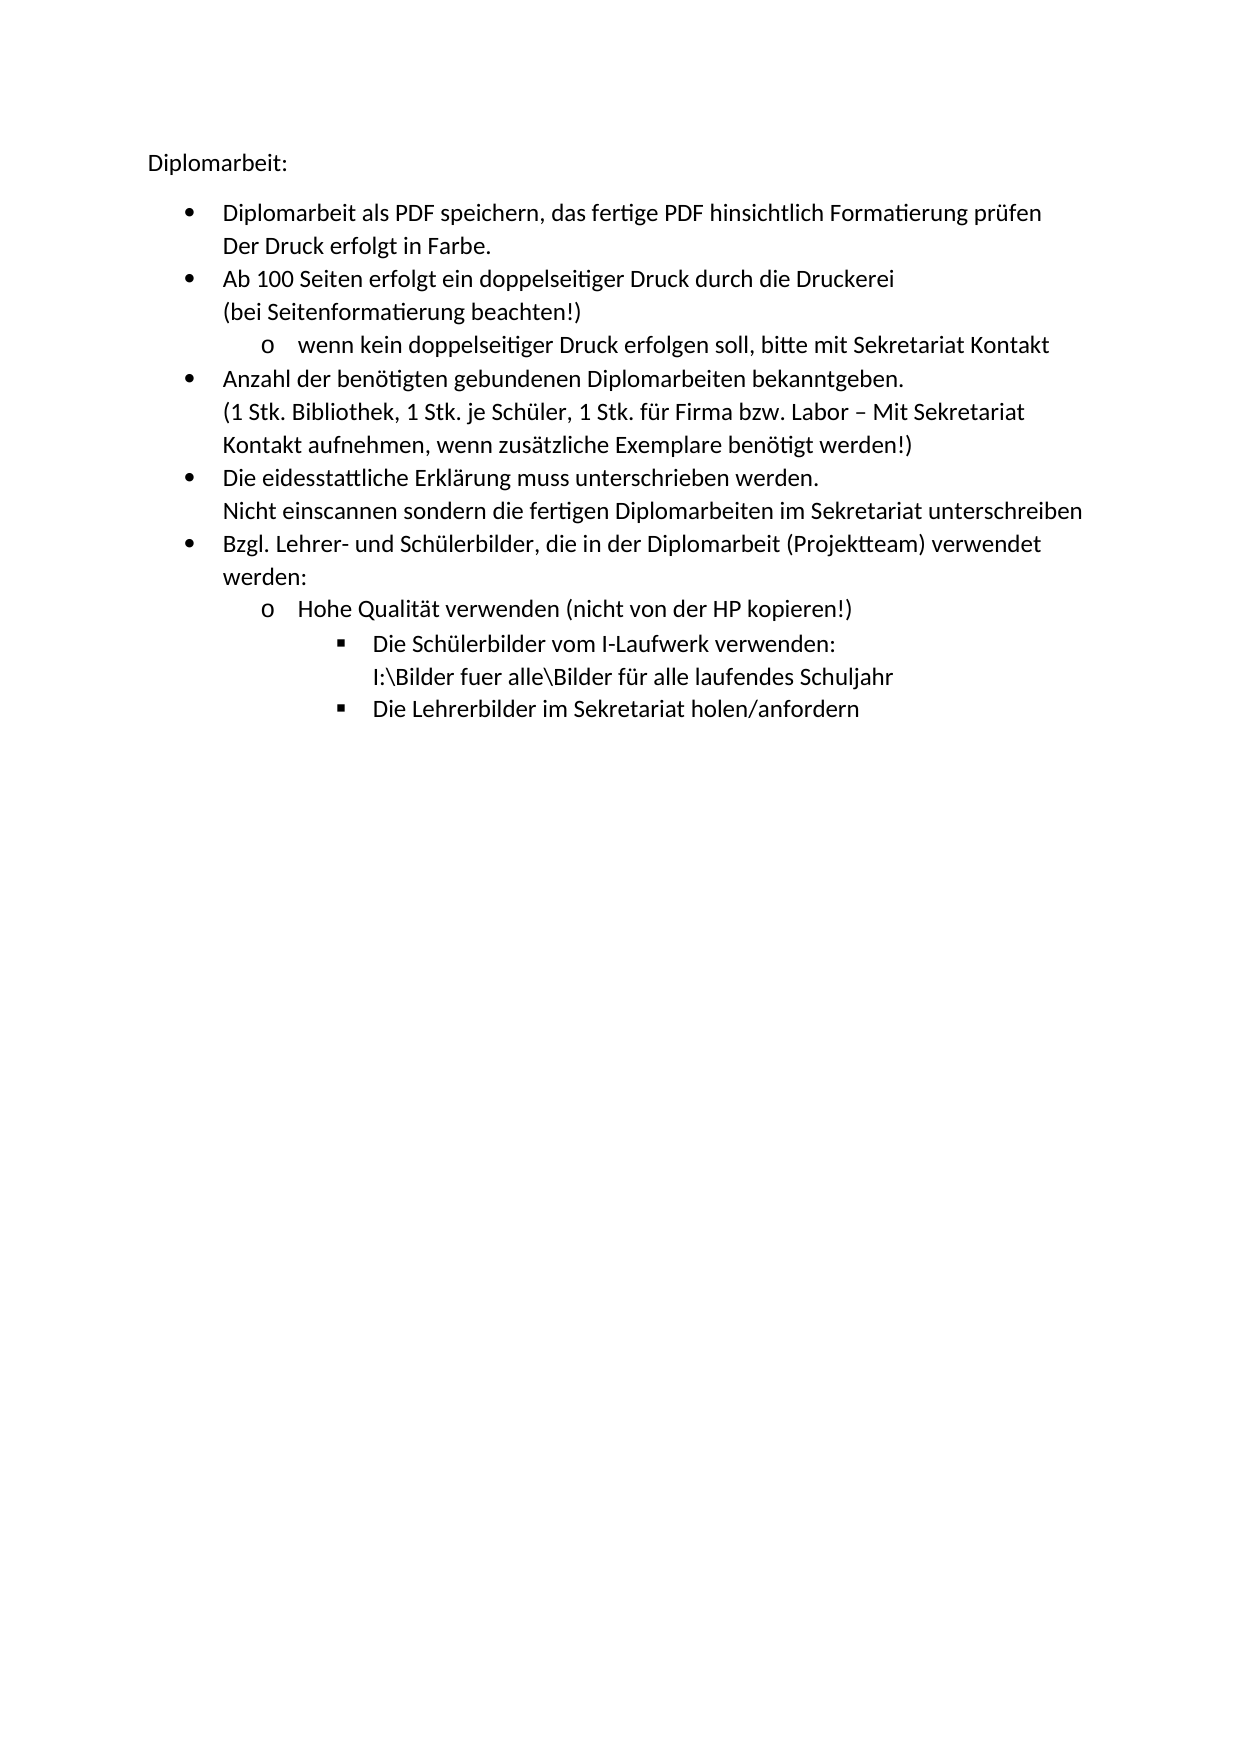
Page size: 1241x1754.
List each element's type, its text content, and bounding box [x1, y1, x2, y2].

list Bzgl. Lehrer- und Schülerbilder, die in der Diplomarbeit (Projektteam) verwendet werden: [185, 528, 1093, 591]
list Die eidesstattliche Erklärung muss unterschrieben werden. Nicht einscannen sondern die fertigen Diplomarbeiten im Sekretariat unterschreiben [185, 462, 1093, 525]
list Die Lehrerbilder im Sekretariat holen/anfordern [335, 694, 1093, 724]
list Anzahl der benötigten gebundenen Diplomarbeiten bekanntgeben. (1 Stk. Bibliothek, 1 Stk. je Schüler, 1 Stk. für Firma bzw. Labor – Mit Sekretariat Kontakt aufnehmen, wenn zusätzliche Exemplare benötigt werden!) [185, 363, 1093, 459]
list Ab 100 Seiten erfolgt ein doppelseitiger Druck durch die Druckerei (bei Seitenformatierung beachten!) [185, 263, 1093, 326]
list Die Schülerbilder vom I-Laufwerk verwenden: I:\Bilder fuer alle\Bilder für alle laufendes Schuljahr [335, 628, 1093, 691]
list wenn kein doppelseitiger Druck erfolgen soll, bitte mit Sekretariat Kontakt [260, 329, 1093, 361]
list Diplomarbeit als PDF speichern, das fertige PDF hinsichtlich Formatierung prüfen Der Druck erfolgt in Farbe. [185, 197, 1093, 261]
list Hohe Qualität verwenden (nicht von der HP kopieren!) [260, 593, 1093, 625]
text Diplomarbeit: [148, 148, 1093, 178]
